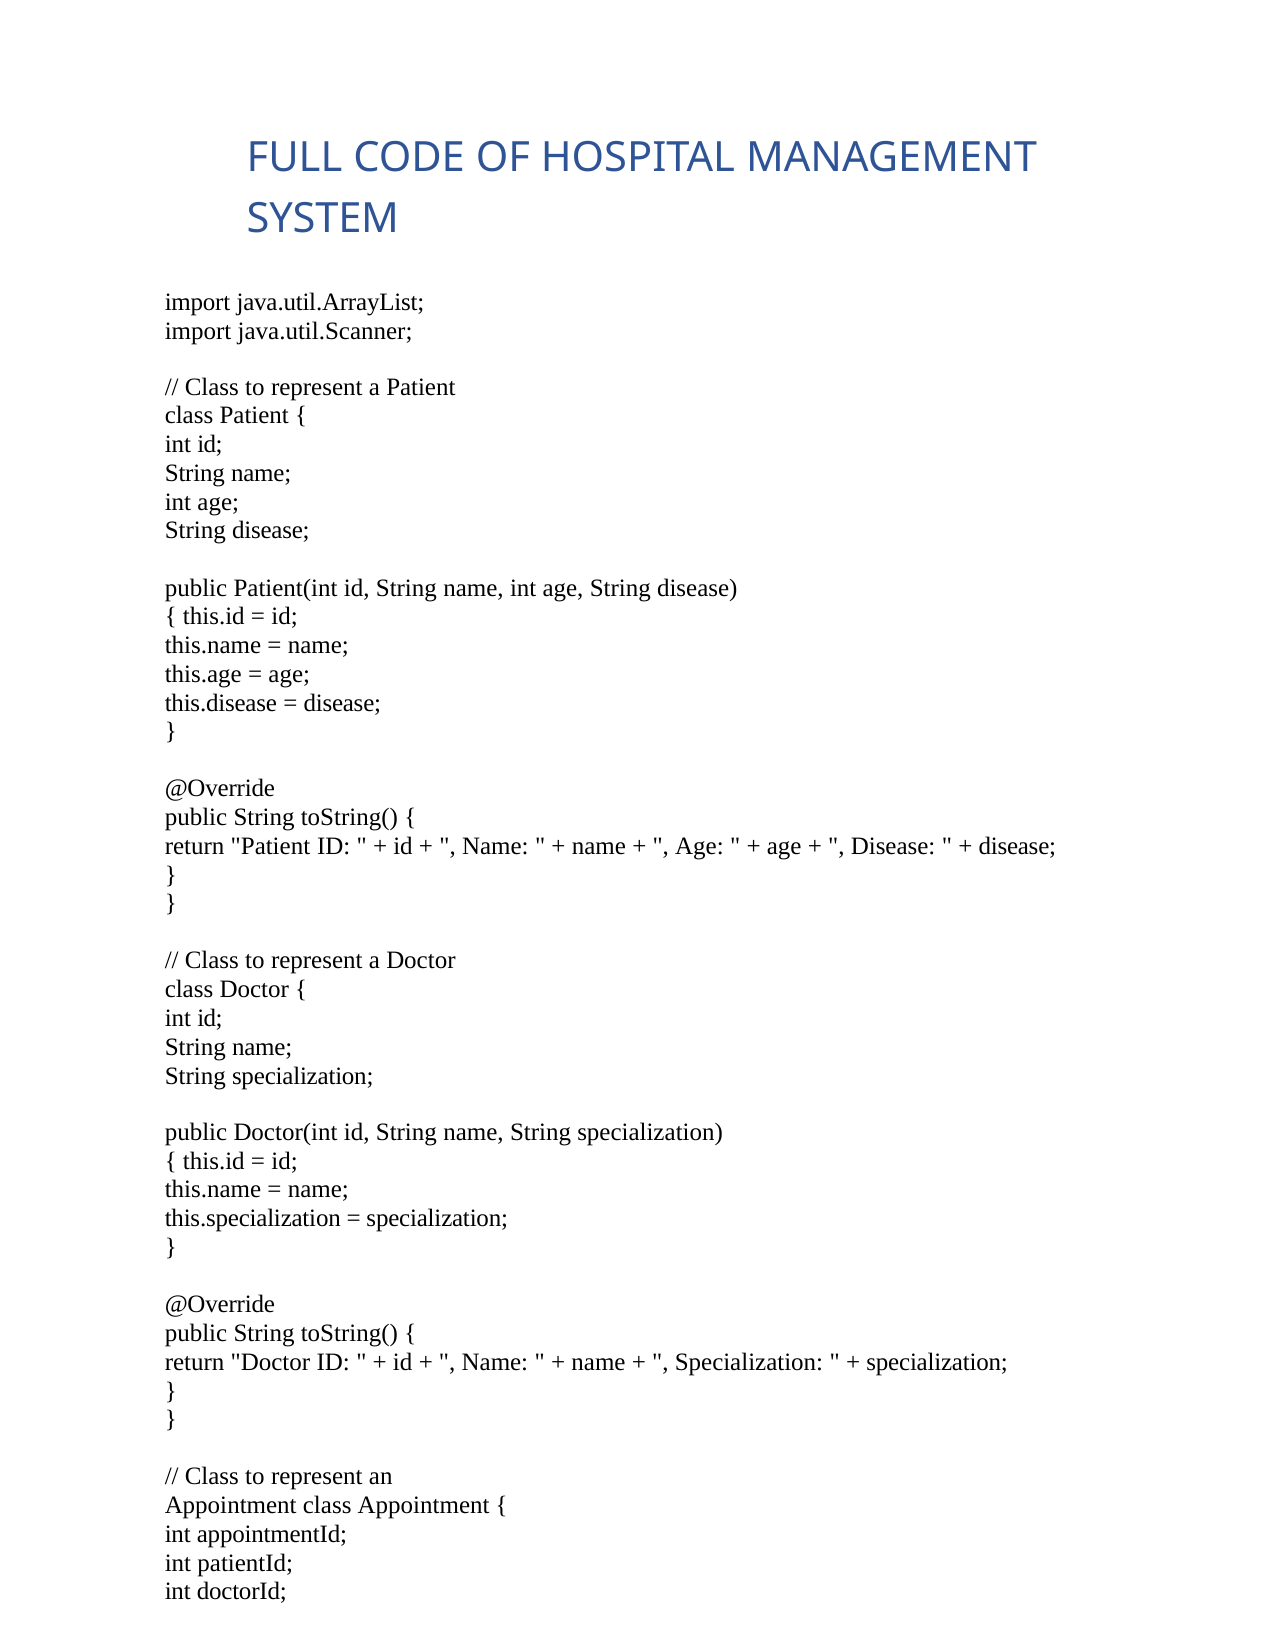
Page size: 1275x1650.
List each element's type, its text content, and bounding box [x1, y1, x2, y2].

text import java.util.ArrayList; import java.util.Scanner; [164, 287, 447, 344]
text String name; int age; [164, 458, 313, 516]
text // Class to represent an Appointment class Appointment { [164, 1461, 527, 1519]
text return "Doctor ID: " + id + ", Name: " + name + ", Specialization: " + specialization; [164, 1347, 1125, 1376]
text int id; [164, 1003, 1125, 1032]
text } [164, 860, 1125, 889]
text int id; [164, 430, 1125, 458]
text public String toString() { [164, 802, 1125, 831]
text this.name = name; this.specialization = specialization; [164, 1175, 517, 1232]
text this.name = name; this.age = age; this.disease = disease; [164, 630, 394, 716]
text } [164, 1376, 1125, 1404]
text } [164, 1232, 1125, 1261]
text String name; [164, 1032, 1125, 1061]
text // Class to represent a Patient class Patient { [164, 373, 487, 429]
text } [164, 889, 1125, 917]
text String specialization; [164, 1061, 1125, 1089]
text public Doctor(int id, String name, String specialization) { this.id = id; [164, 1118, 763, 1175]
text } [164, 716, 1125, 745]
text public String toString() { [164, 1318, 1125, 1347]
text } [164, 1404, 1125, 1433]
text String disease; [164, 516, 1125, 544]
text public Patient(int id, String name, int age, String disease) { this.id = id; [164, 573, 763, 630]
text // Class to represent a Doctor class Doctor { [164, 946, 487, 1003]
subtitle FULL CODE OF HOSPITAL MANAGEMENT SYSTEM [246, 127, 1125, 245]
text @Override [164, 774, 1125, 802]
text return "Patient ID: " + id + ", Name: " + name + ", Age: " + age + ", Disease: " + disease; [164, 831, 1125, 860]
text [164, 1576, 287, 1605]
text @Override [164, 1289, 1125, 1318]
text int appointmentId; int patientId; [164, 1519, 350, 1576]
